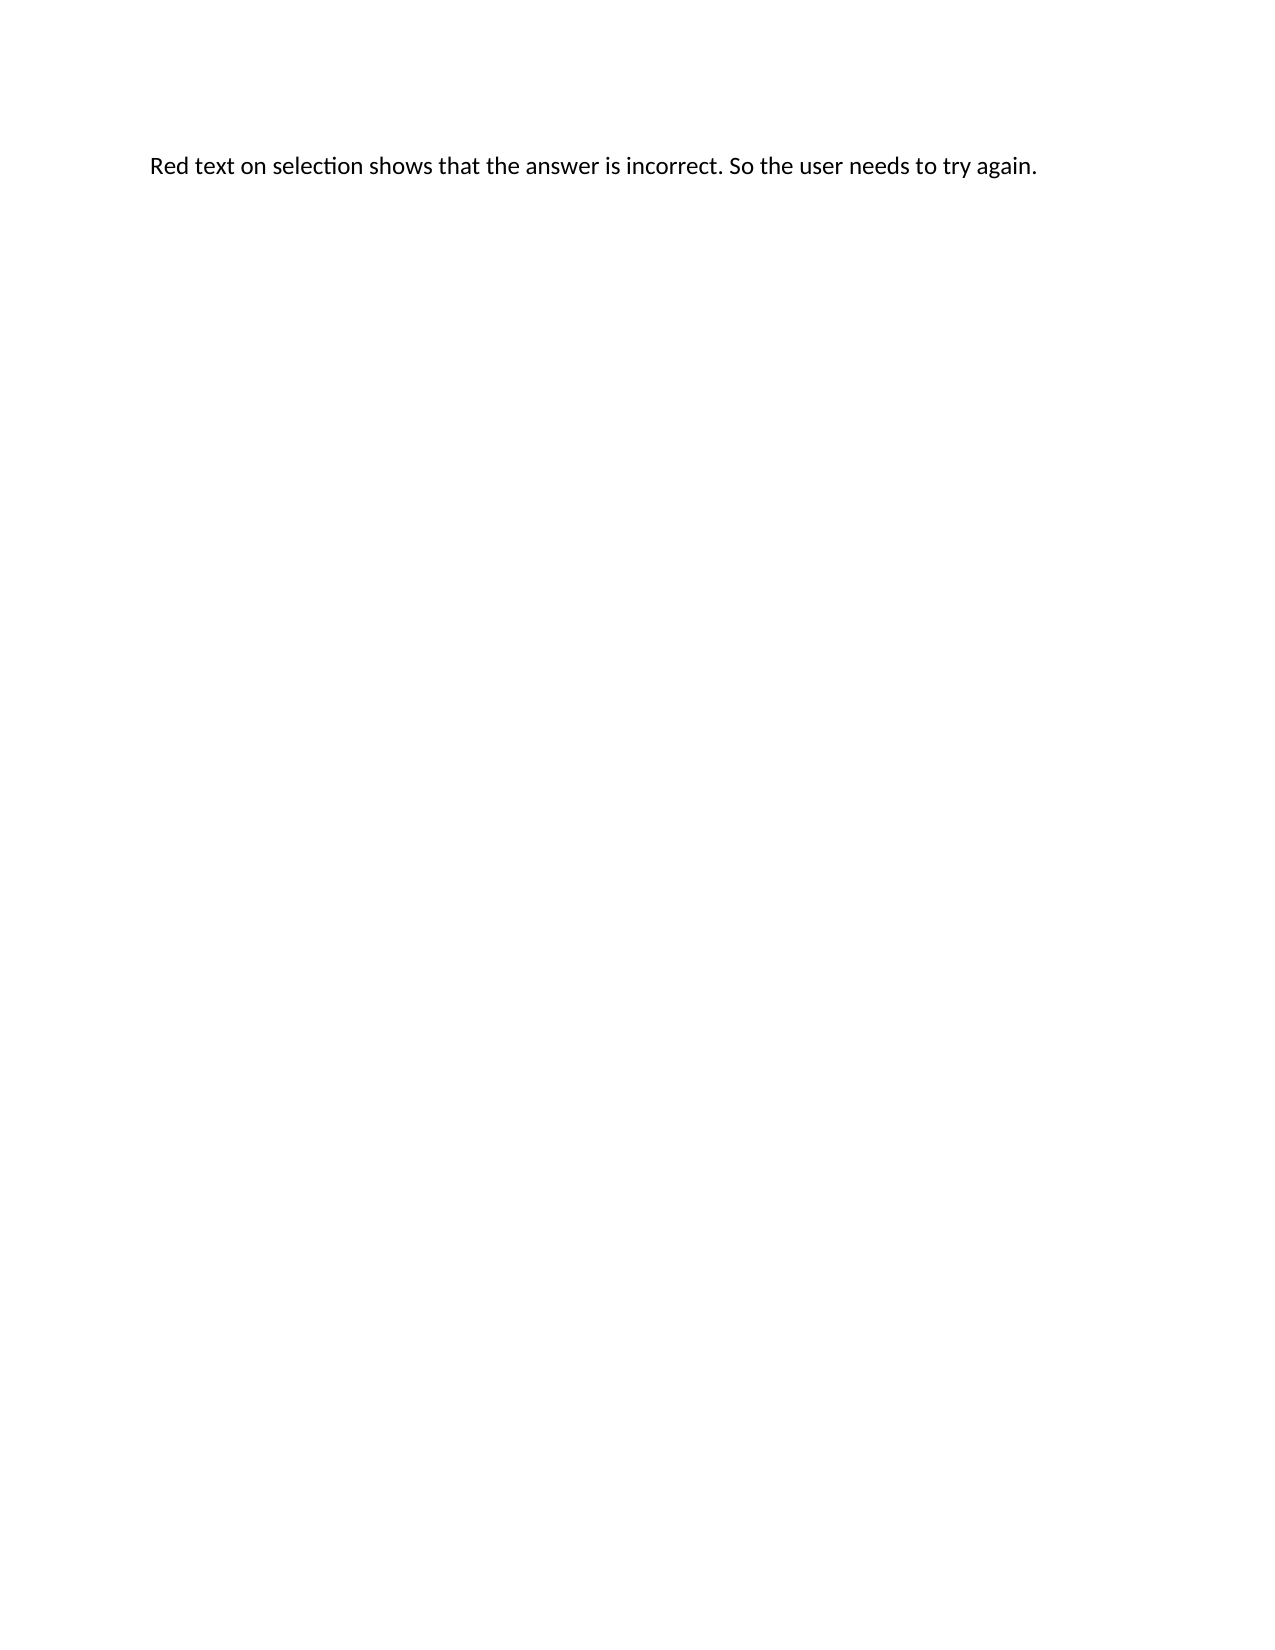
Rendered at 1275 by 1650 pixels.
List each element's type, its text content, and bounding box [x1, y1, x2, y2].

text Red text on selection shows that the answer is incorrect. So the user needs to try again. [150, 150, 1125, 181]
